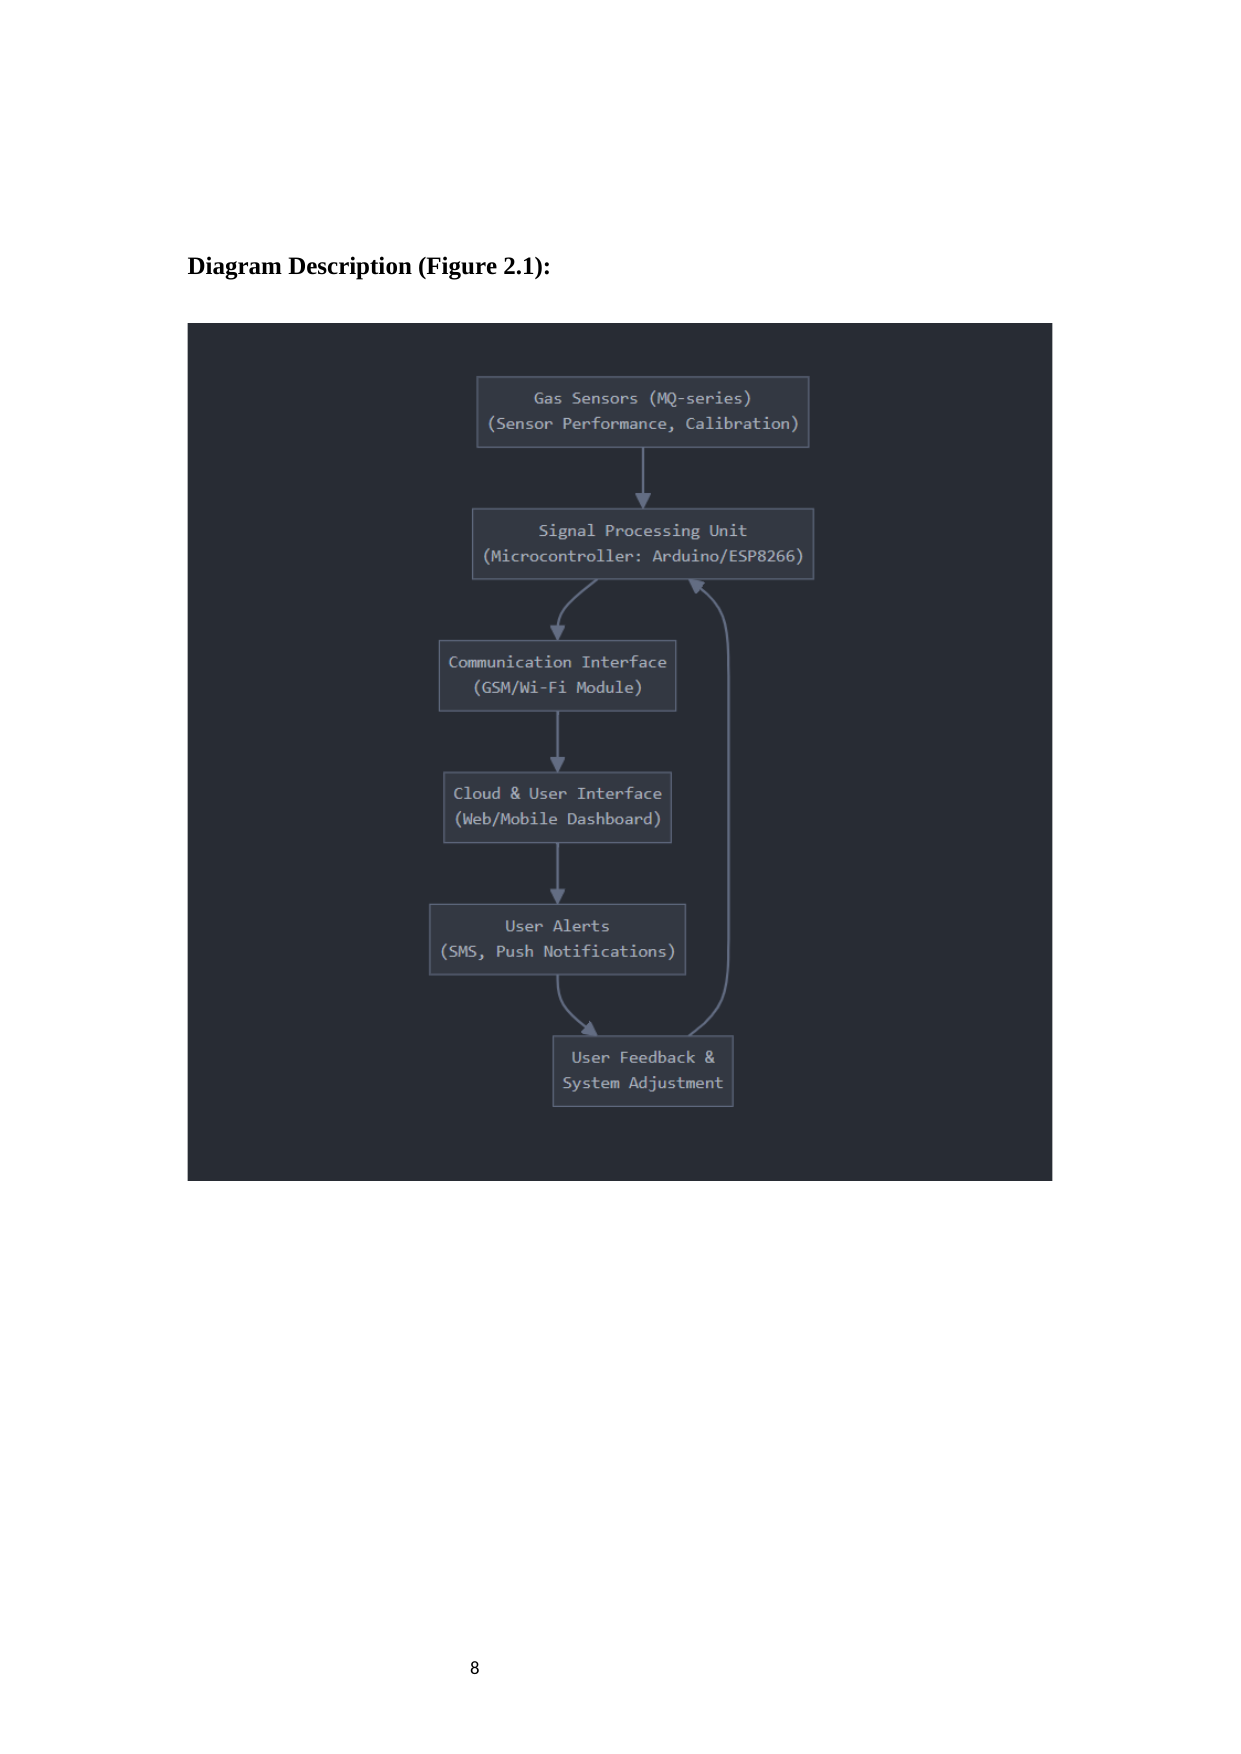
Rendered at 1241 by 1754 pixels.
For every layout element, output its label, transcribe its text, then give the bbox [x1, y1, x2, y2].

text Diagram Description (Figure 2.1): [187, 251, 1053, 280]
picture [187, 323, 1053, 1181]
